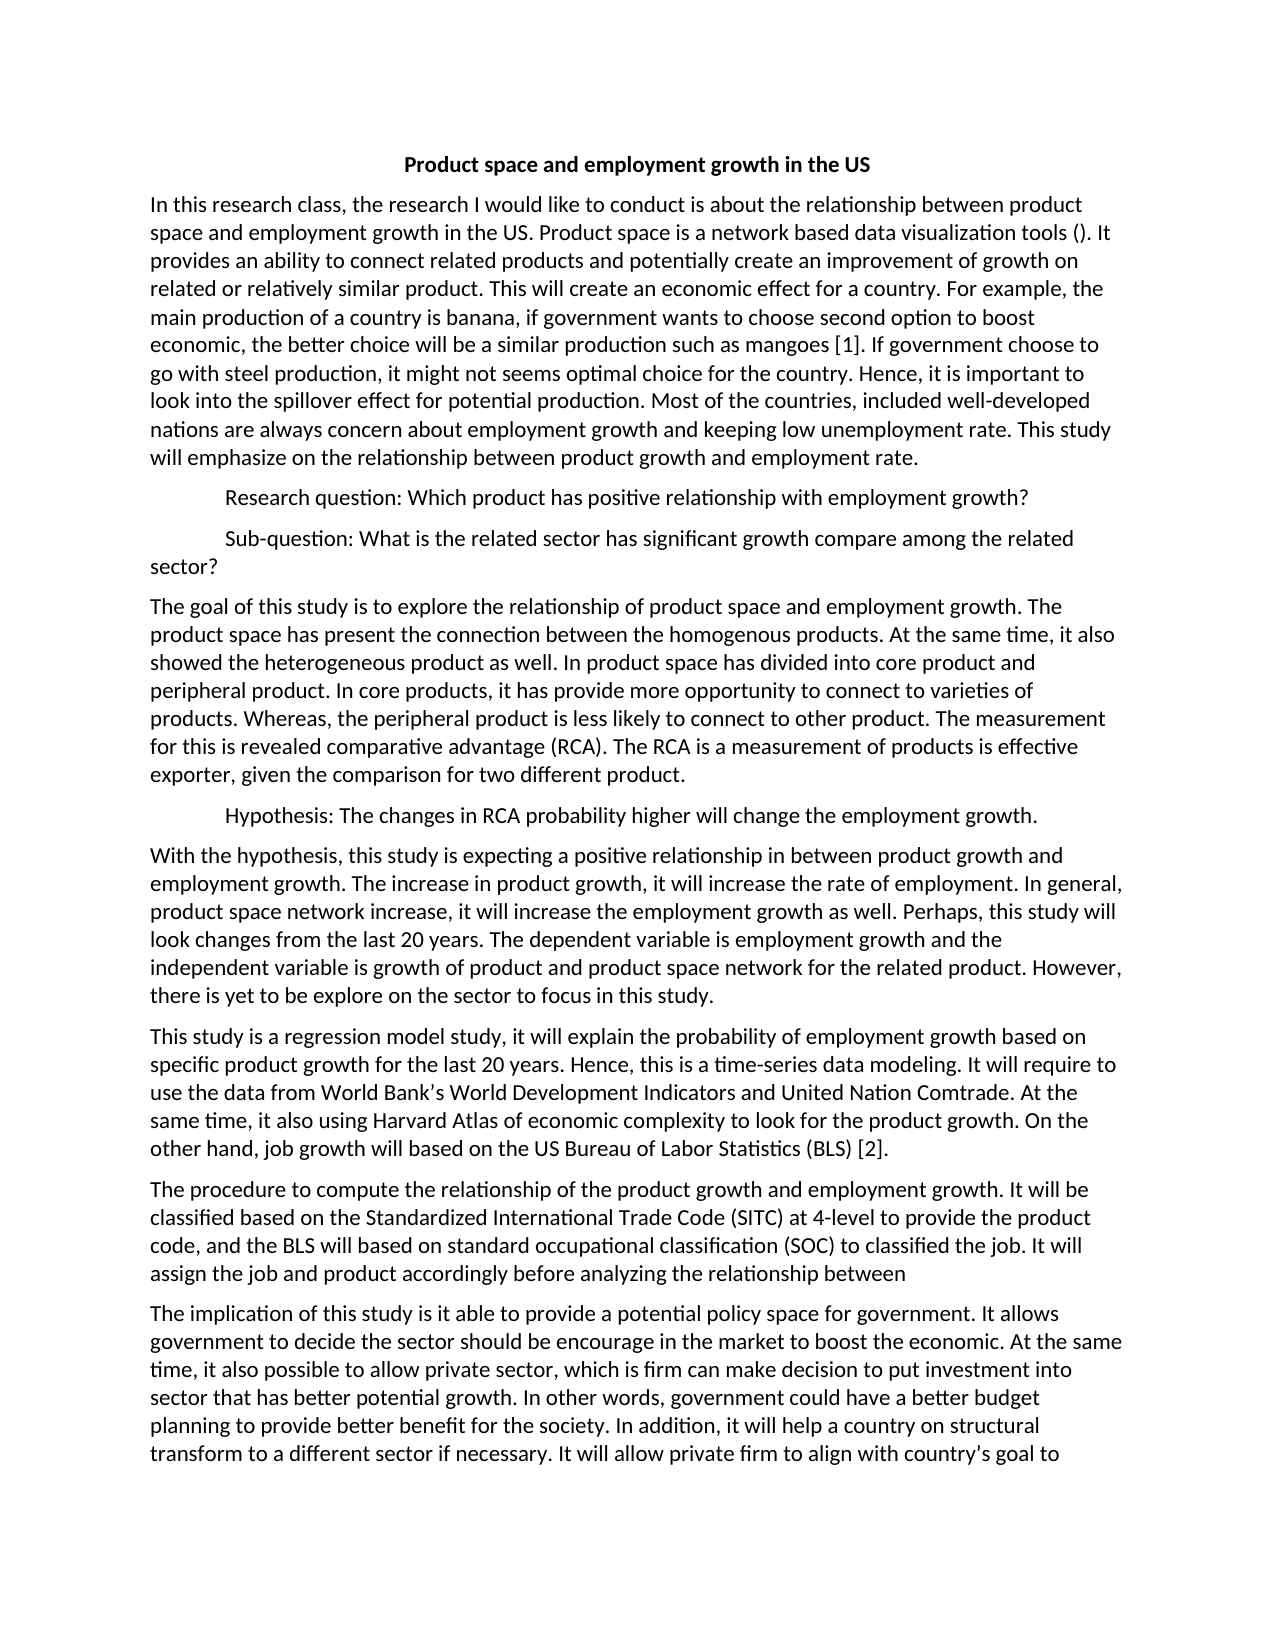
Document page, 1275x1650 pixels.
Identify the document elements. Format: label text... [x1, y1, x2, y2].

text This study is a regression model study, it will explain the probability of employment growth based on specific product growth for the last 20 years. Hence, this is a time-series data modeling. It will require to use the data from World Bank’s World Development Indicators and United Nation Comtrade. At the same time, it also using Harvard Atlas of economic complexity to look for the product growth. On the other hand, job growth will based on the US Bureau of Labor Statistics (BLS) [2]. [150, 1022, 1125, 1162]
text Sub-question: What is the related sector has significant growth compare among the related sector? [150, 524, 1125, 580]
text Hypothesis: The changes in RCA probability higher will change the employment growth. [150, 801, 1125, 829]
text With the hypothesis, this study is expecting a positive relationship in between product growth and employment growth. The increase in product growth, it will increase the rate of employment. In general, product space network increase, it will increase the employment growth as well. Perhaps, this study will look changes from the last 20 years. The dependent variable is employment growth and the independent variable is growth of product and product space network for the related product. However, there is yet to be explore on the sector to focus in this study. [150, 841, 1125, 1009]
text In this research class, the research I would like to conduct is about the relationship between product space and employment growth in the US. Product space is a network based data visualization tools (). It provides an ability to connect related products and potentially create an improvement of growth on related or relatively similar product. This will create an economic effect for a country. For example, the main production of a country is banana, if government wants to choose second option to boost economic, the better choice will be a similar production such as mangoes [1]. If government choose to go with steel production, it might not seems optimal choice for the country. Hence, it is important to look into the spillover effect for potential production. Most of the countries, included well-developed nations are always concern about employment growth and keeping low unemployment rate. This study will emphasize on the relationship between product growth and employment rate. [150, 191, 1125, 471]
text Product space and employment growth in the US [150, 150, 1125, 178]
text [150, 1299, 1125, 1467]
text The goal of this study is to explore the relationship of product space and employment growth. The product space has present the connection between the homogenous products. At the same time, it also showed the heterogeneous product as well. In product space has divided into core product and peripheral product. In core products, it has provide more opportunity to connect to varieties of products. Whereas, the peripheral product is less likely to connect to other product. The measurement for this is revealed comparative advantage (RCA). The RCA is a measurement of products is effective exporter, given the comparison for two different product. [150, 592, 1125, 788]
text The procedure to compute the relationship of the product growth and employment growth. It will be classified based on the Standardized International Trade Code (SITC) at 4-level to provide the product code, and the BLS will based on standard occupational classification (SOC) to classified the job. It will assign the job and product accordingly before analyzing the relationship between [150, 1175, 1125, 1287]
text Research question: Which product has positive relationship with employment growth? [150, 483, 1125, 511]
